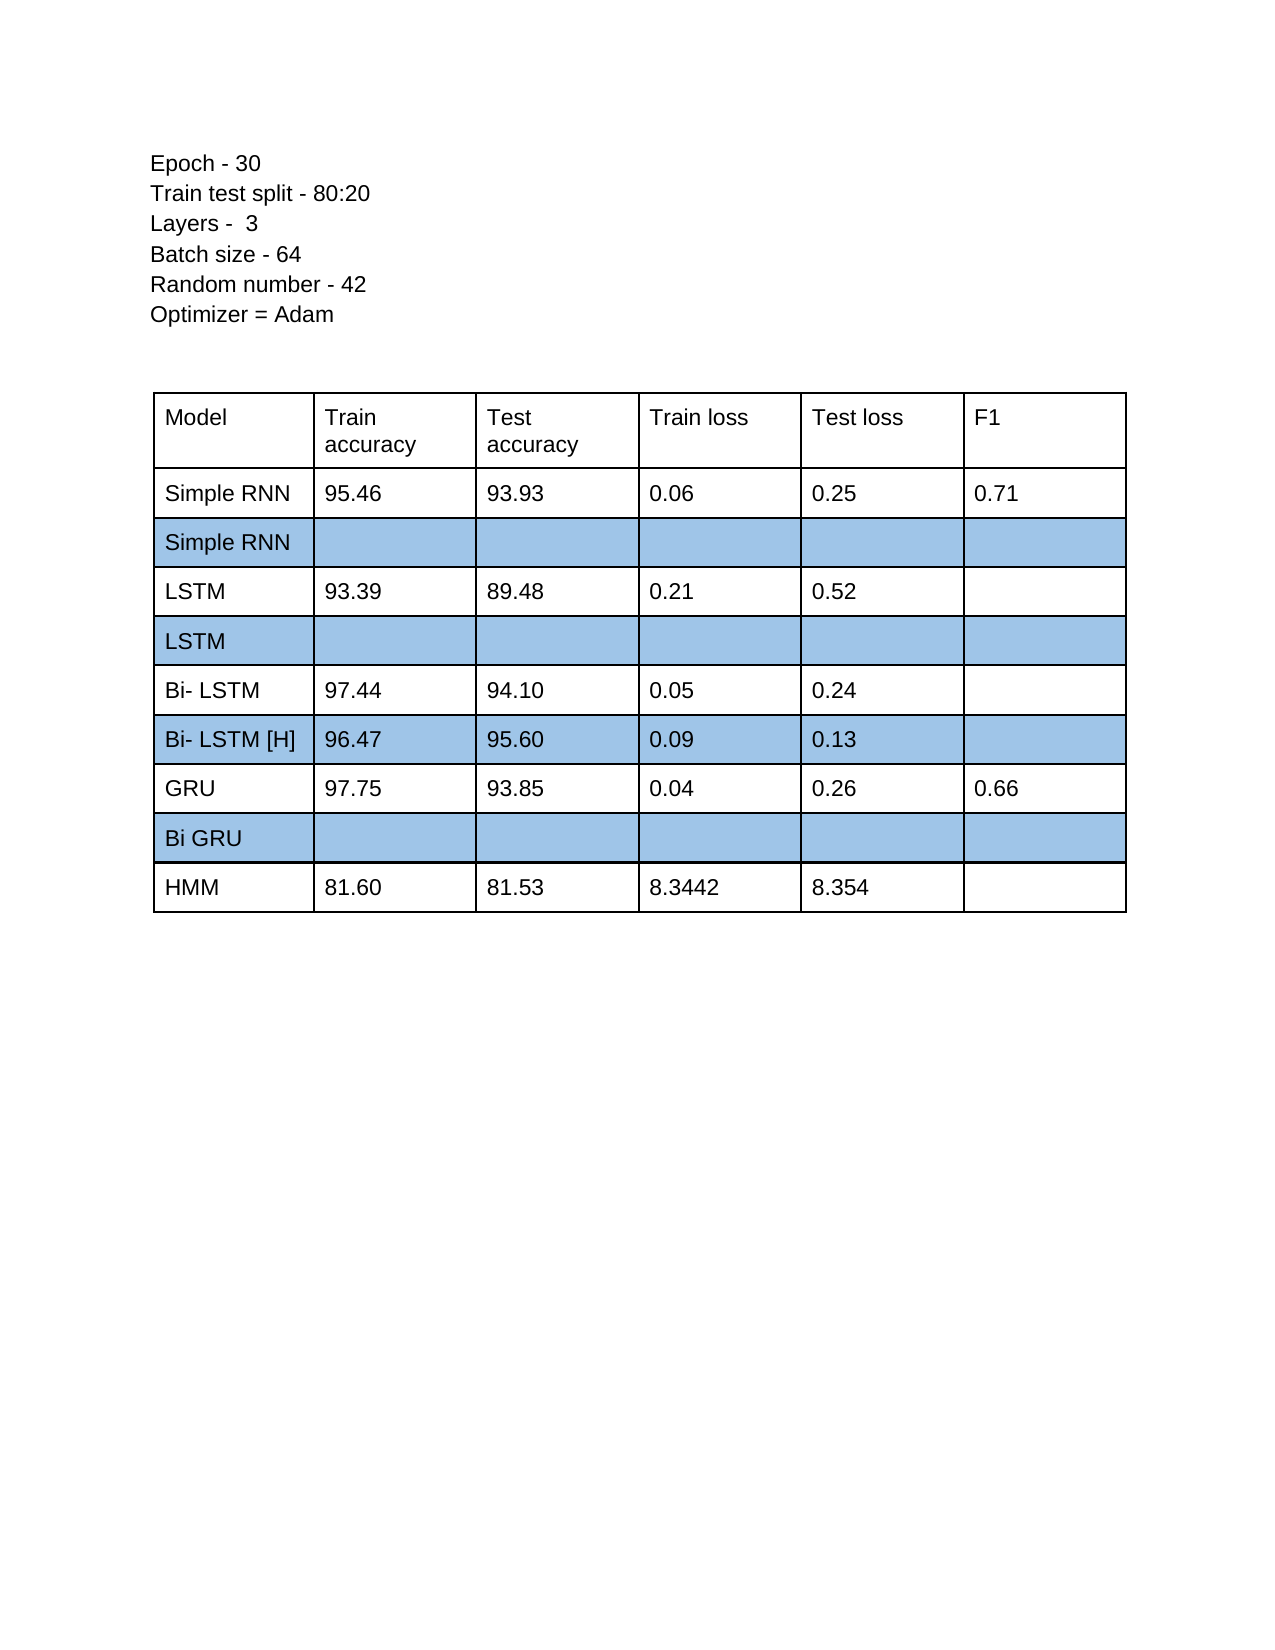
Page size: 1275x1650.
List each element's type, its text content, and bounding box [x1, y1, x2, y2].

table_cell [965, 617, 1125, 664]
table_cell 0.52 [802, 568, 963, 615]
table_cell [965, 519, 1125, 566]
table_header Model [155, 394, 313, 467]
table_cell [477, 617, 638, 664]
table_cell [315, 617, 475, 664]
table_cell GRU [155, 765, 313, 812]
table_cell 0.05 [640, 666, 800, 714]
table_cell 0.04 [640, 765, 800, 812]
text Epoch - 30 [150, 150, 1125, 176]
table_cell 96.47 [315, 716, 475, 763]
table_cell 0.71 [965, 469, 1125, 517]
table_cell 0.24 [802, 666, 963, 714]
table_cell 0.13 [802, 716, 963, 763]
table_cell 93.93 [477, 469, 638, 517]
table_cell [965, 864, 1125, 911]
table_cell 0.06 [640, 469, 800, 517]
table_cell [315, 519, 475, 566]
table_cell 8.3442 [640, 864, 800, 911]
table_cell 0.26 [802, 765, 963, 812]
table_header Train accuracy [315, 394, 475, 467]
table_cell [965, 568, 1125, 615]
table_cell [965, 666, 1125, 714]
table_cell [640, 814, 800, 861]
table_cell 93.85 [477, 765, 638, 812]
table_cell [315, 814, 475, 861]
text Layers - 3 [150, 210, 1125, 237]
table_cell Simple RNN [155, 519, 313, 566]
table_cell 97.75 [315, 765, 475, 812]
table_cell 81.53 [477, 864, 638, 911]
table_cell 97.44 [315, 666, 475, 714]
text Train test split - 80:20 [150, 180, 1125, 207]
table_header F1 [965, 394, 1125, 467]
table_cell 0.21 [640, 568, 800, 615]
table_header Train loss [640, 394, 800, 467]
table_cell Bi- LSTM [155, 666, 313, 714]
text Batch size - 64 [150, 241, 1125, 267]
table_cell [640, 519, 800, 566]
table_cell 0.25 [802, 469, 963, 517]
table_cell LSTM [155, 568, 313, 615]
table_cell [477, 814, 638, 861]
table_cell Bi GRU [155, 814, 313, 861]
table_cell [640, 617, 800, 664]
table_cell 8.354 [802, 864, 963, 911]
table_cell LSTM [155, 617, 313, 664]
table_cell [477, 519, 638, 566]
table_cell 94.10 [477, 666, 638, 714]
table_cell 89.48 [477, 568, 638, 615]
table_cell 95.46 [315, 469, 475, 517]
table_cell 81.60 [315, 864, 475, 911]
table_cell [802, 519, 963, 566]
table_cell [802, 617, 963, 664]
table_header Test accuracy [477, 394, 638, 467]
table_cell 0.66 [965, 765, 1125, 812]
table_cell [965, 814, 1125, 861]
text Optimizer = Adam [150, 301, 1125, 327]
table_cell Simple RNN [155, 469, 313, 517]
table_cell 95.60 [477, 716, 638, 763]
table_cell 93.39 [315, 568, 475, 615]
text Random number - 42 [150, 271, 1125, 297]
table_cell HMM [155, 864, 313, 911]
table_header Test loss [802, 394, 963, 467]
table_cell 0.09 [640, 716, 800, 763]
table_cell Bi- LSTM [H] [155, 716, 313, 763]
table_cell [802, 814, 963, 861]
table_cell [965, 716, 1125, 763]
